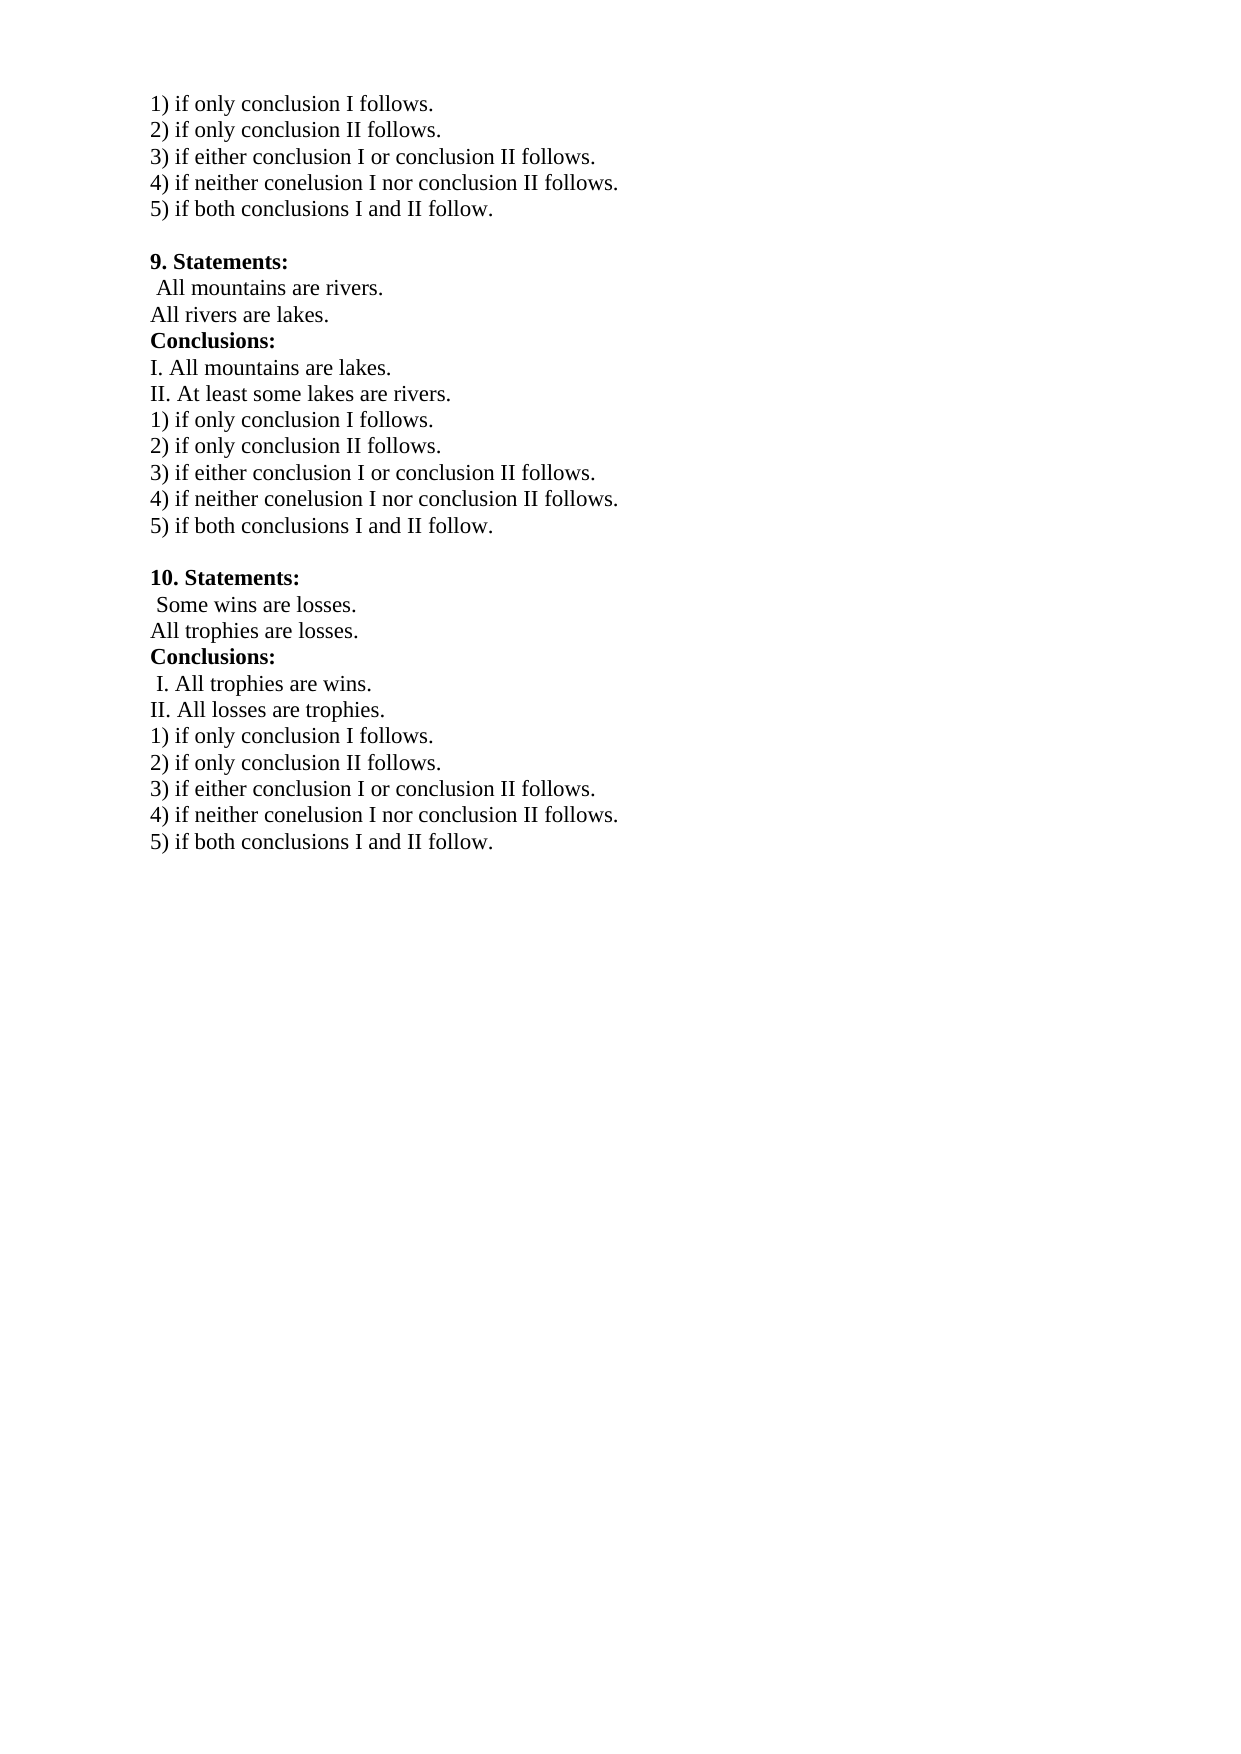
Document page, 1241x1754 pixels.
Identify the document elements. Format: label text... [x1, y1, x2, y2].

text 4) if neither conelusion I nor conclusion II follows. [150, 802, 1090, 828]
text 2) if only conclusion II follows. [150, 433, 1090, 459]
text 3) if either conclusion I or conclusion II follows. [150, 775, 1090, 802]
text Conclusions: [150, 643, 1090, 670]
text I. All mountains are lakes. [150, 353, 1090, 380]
text II. At least some lakes are rivers. [150, 380, 1090, 406]
text Some wins are losses. [150, 591, 1090, 617]
text 10. Statements: [150, 564, 1090, 591]
text All trophies are losses. [150, 617, 1090, 643]
text 1) if only conclusion I follows. [150, 722, 1090, 749]
text 9. Statements: [150, 248, 1090, 274]
text 5) if both conclusions I and II follow. [150, 512, 1090, 538]
text Conclusions: [150, 327, 1090, 353]
text 2) if only conclusion II follows. [150, 116, 1090, 143]
text 5) if both conclusions I and II follow. [150, 195, 1090, 222]
text 1) if only conclusion I follows. [150, 406, 1090, 433]
text All rivers are lakes. [150, 301, 1090, 327]
text 5) if both conclusions I and II follow. [150, 828, 1090, 854]
text All mountains are rivers. [150, 274, 1090, 301]
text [150, 169, 1090, 195]
text 3) if either conclusion I or conclusion II follows. [150, 459, 1090, 485]
text 4) if neither conelusion I nor conclusion II follows. [150, 485, 1090, 512]
text II. All losses are trophies. [150, 696, 1090, 722]
text 2) if only conclusion II follows. [150, 749, 1090, 775]
text 1) if only conclusion I follows. [150, 90, 1090, 116]
text I. All trophies are wins. [150, 670, 1090, 696]
text 3) if either conclusion I or conclusion II follows. [150, 143, 1090, 169]
